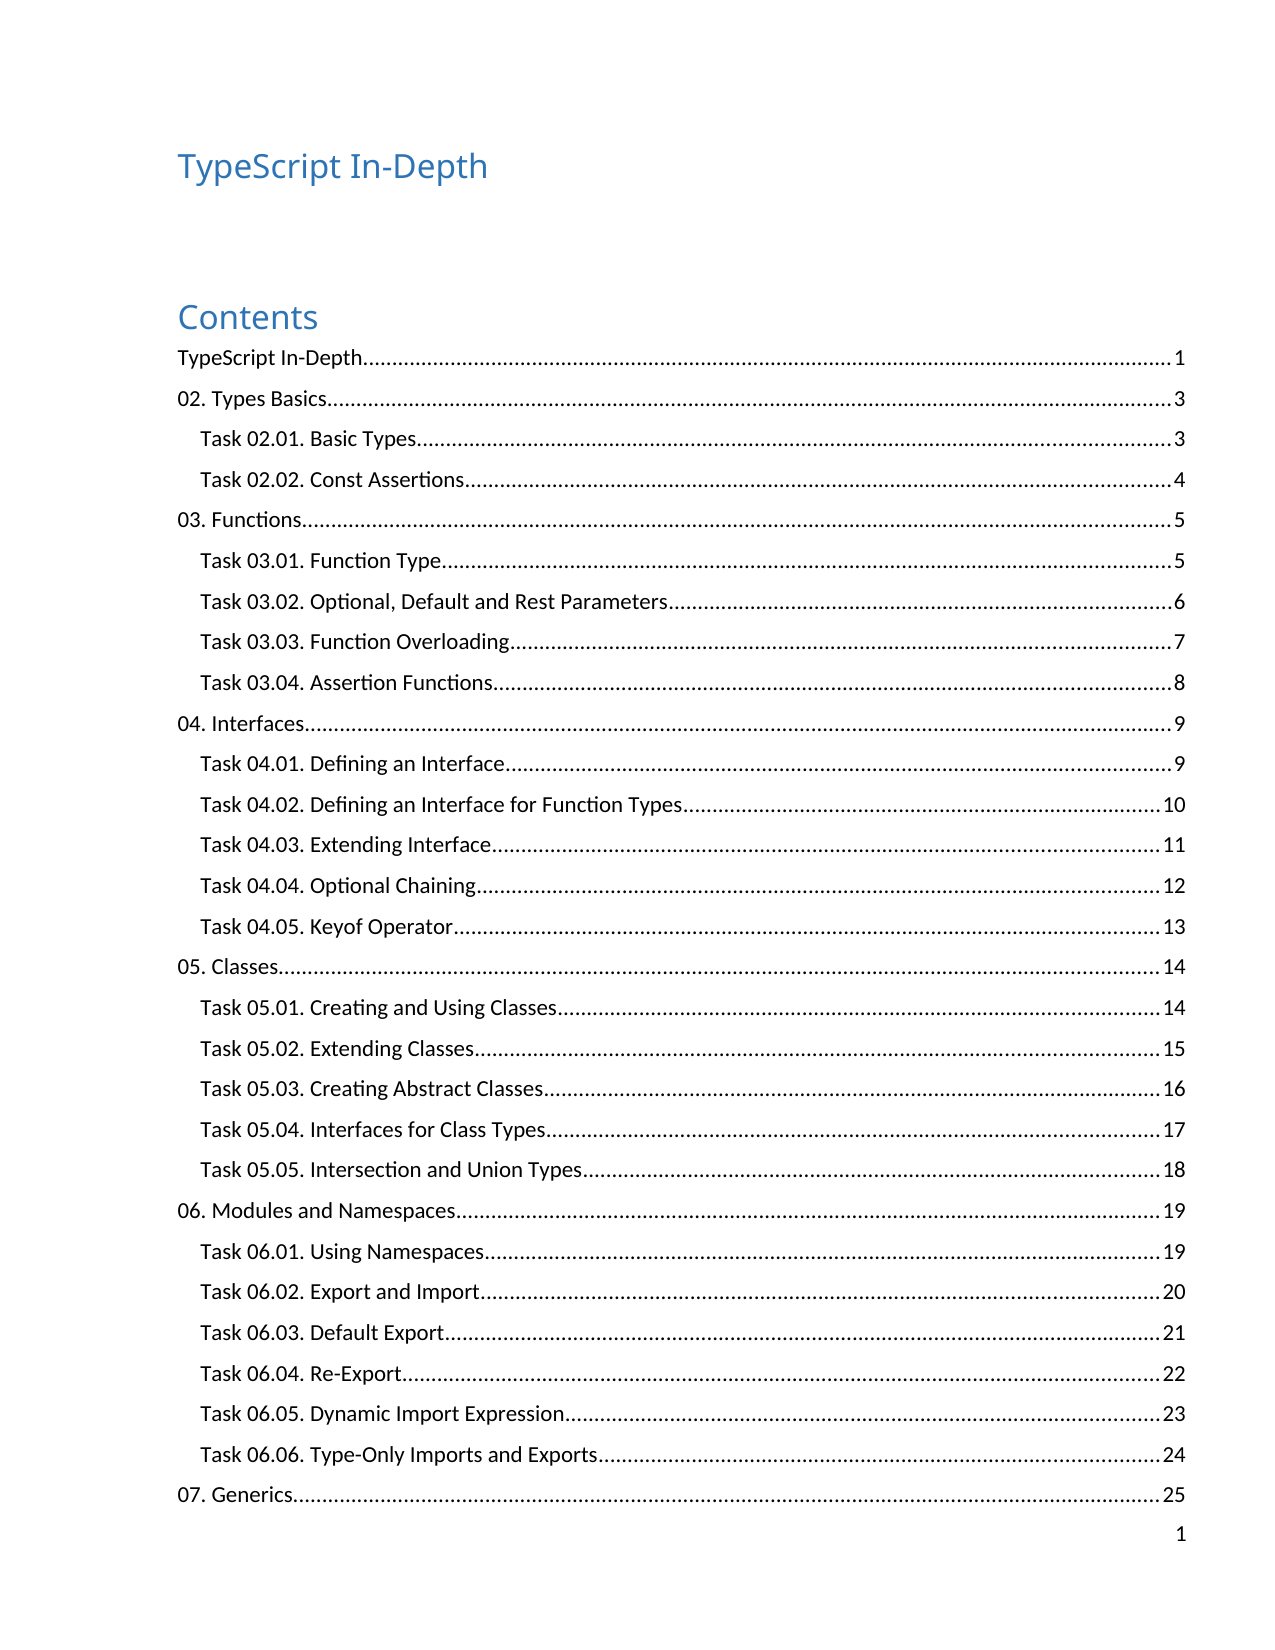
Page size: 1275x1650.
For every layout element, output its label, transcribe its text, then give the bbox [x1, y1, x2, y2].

subtitle TypeScript In-Depth [177, 143, 1186, 188]
